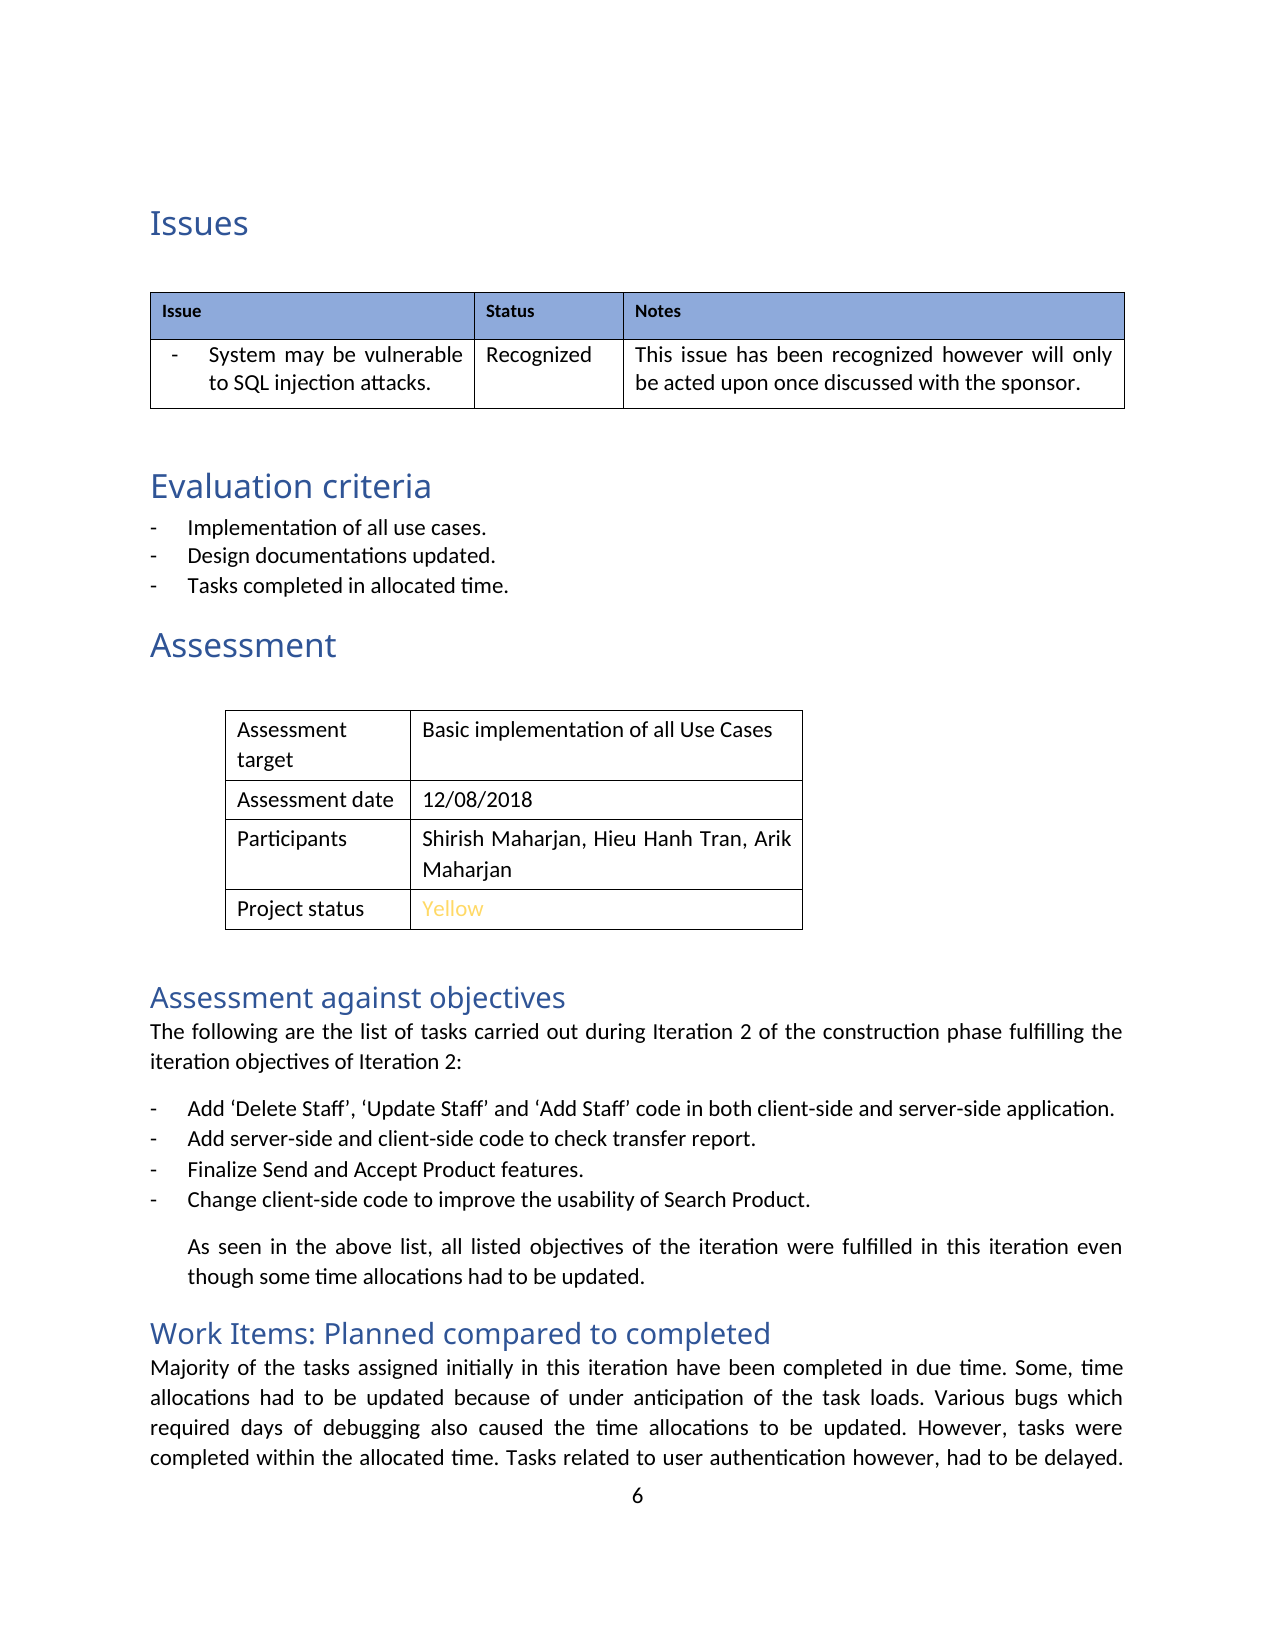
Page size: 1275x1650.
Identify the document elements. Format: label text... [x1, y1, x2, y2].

table_header Basic implementation of all Use Cases [411, 711, 802, 780]
table_header Status [475, 293, 623, 339]
table_cell Yellow [411, 890, 802, 928]
list Add ‘Delete Staff’, ‘Update Staff’ and ‘Add Staff’ code in both client-side and server-side application. [150, 1094, 1125, 1122]
table_cell 12/08/2018 [411, 781, 802, 819]
table_cell Project status [226, 890, 410, 928]
subtitle Work Items: Planned compared to completed [150, 1313, 1125, 1353]
subtitle Assessment [150, 622, 1125, 667]
subtitle Evaluation criteria [150, 463, 1125, 508]
list Design documentations updated. [150, 541, 1125, 569]
table_header Assessment target [226, 711, 410, 780]
table_header Issue [151, 293, 474, 339]
subtitle Assessment against objectives [150, 977, 1125, 1017]
table_header Notes [624, 293, 1124, 339]
text As seen in the above list, all listed objectives of the iteration were fulfilled in this iteration even though some time allocations had to be updated. [187, 1232, 1125, 1290]
list Tasks completed in allocated time. [150, 571, 1125, 599]
table_cell This issue has been recognized however will only be acted upon once discussed with the sponsor. [624, 340, 1124, 408]
table_cell Recognized [475, 340, 623, 408]
list Finalize Send and Accept Product features. [150, 1155, 1125, 1183]
subtitle Issues [150, 199, 1125, 245]
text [150, 1353, 1125, 1471]
subtitle Implementation of all use cases. [150, 513, 1125, 541]
list Add server-side and client-side code to check transfer report. [150, 1124, 1125, 1152]
list Change client-side code to improve the usability of Search Product. [150, 1185, 1125, 1213]
table_cell System may be vulnerable to SQL injection attacks. [151, 340, 474, 408]
table_cell Participants [226, 820, 410, 889]
text The following are the list of tasks carried out during Iteration 2 of the construction phase fulfilling the iteration objectives of Iteration 2: [150, 1017, 1125, 1075]
table_cell Assessment date [226, 781, 410, 819]
table_cell Shirish Maharjan, Hieu Hanh Tran, Arik Maharjan [411, 820, 802, 889]
